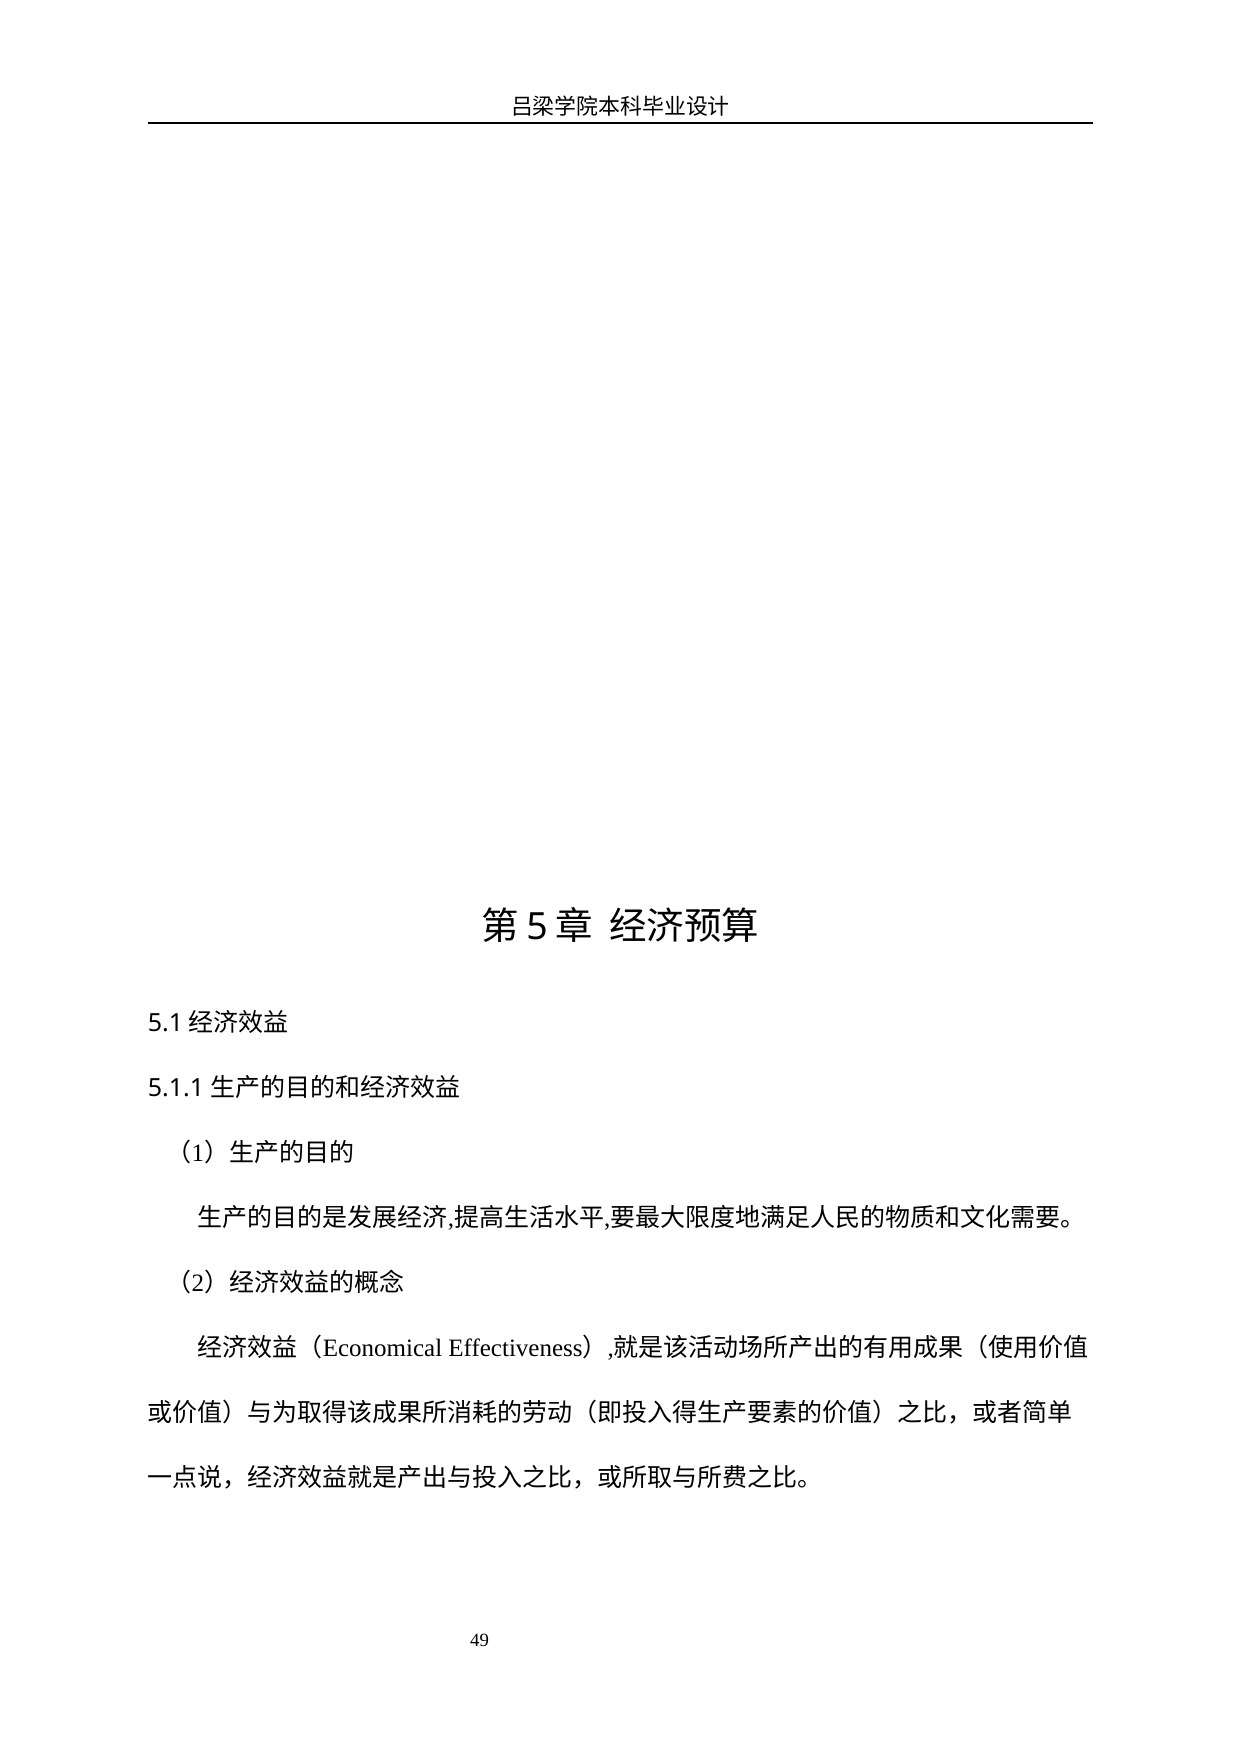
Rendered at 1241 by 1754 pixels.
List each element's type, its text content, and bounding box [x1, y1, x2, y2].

list 第5章 经济预算 [148, 891, 1093, 956]
text （1）生产的目的 [148, 1118, 1093, 1183]
text （2）经济效益的概念 [148, 1248, 1093, 1313]
subtitle 5.1经济效益 [148, 988, 1093, 1053]
text 经济效益（Economical Effectiveness）,就是该活动场所产出的有用成果（使用价值或价值）与为取得该成果所消耗的劳动（即投入得生产要素的价值）之比，或者简单一点说，经济效益就是产出与投入之比，或所取与所费之比。 [148, 1313, 1093, 1508]
subtitle 5.1.1 生产的目的和经济效益 [148, 1053, 1093, 1118]
text 生产的目的是发展经济,提高生活水平,要最大限度地满足人民的物质和文化需要。 [148, 1183, 1093, 1248]
